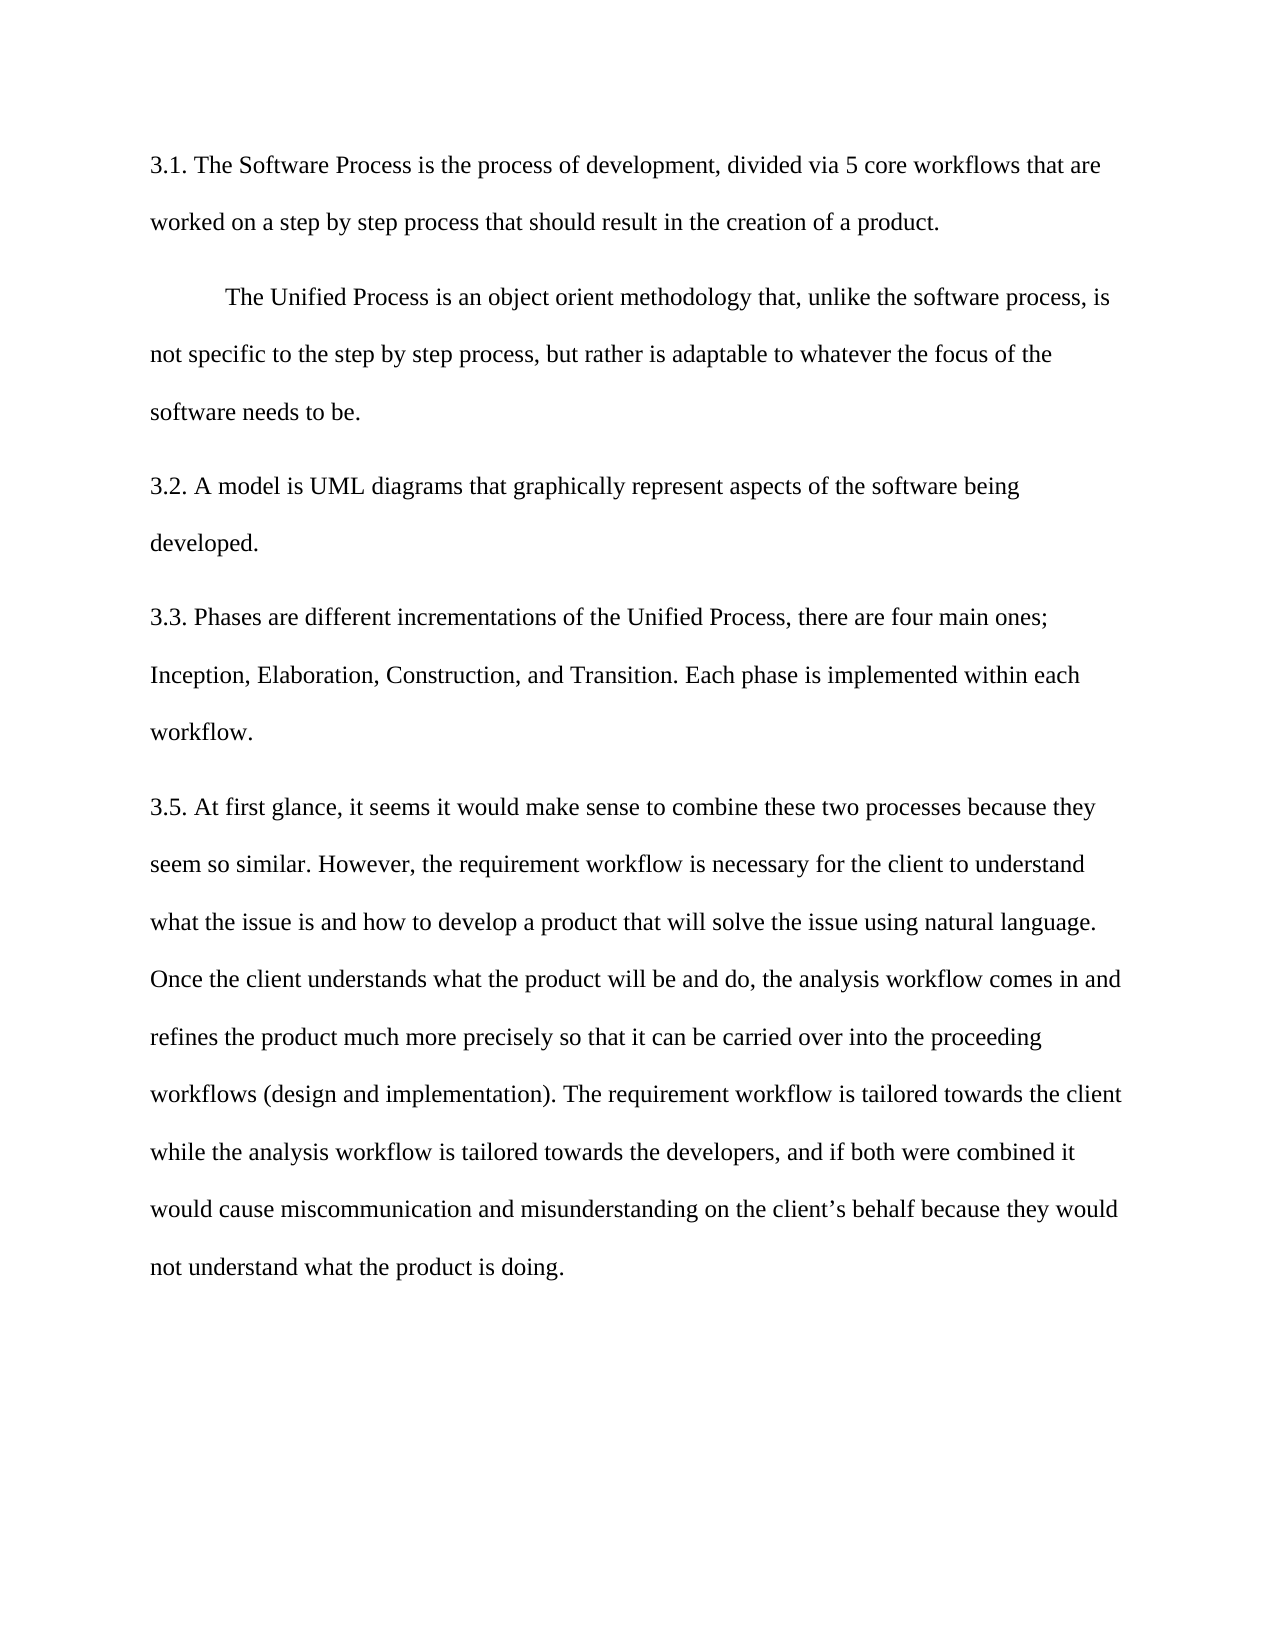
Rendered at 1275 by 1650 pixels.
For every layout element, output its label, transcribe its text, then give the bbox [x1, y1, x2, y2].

text 3.2. A model is UML diagrams that graphically represent aspects of the software being developed. [150, 471, 1125, 557]
text The Unified Process is an object orient methodology that, unlike the software process, is not specific to the step by step process, but rather is adaptable to whatever the focus of the software needs to be. [150, 282, 1125, 425]
text 3.5. At first glance, it seems it would make sense to combine these two processes because they seem so similar. However, the requirement workflow is necessary for the client to understand what the issue is and how to develop a product that will solve the issue using natural language. Once the client understands what the product will be and do, the analysis workflow comes in and refines the product much more precisely so that it can be carried over into the proceeding workflows (design and implementation). The requirement workflow is tailored towards the client while the analysis workflow is tailored towards the developers, and if both were combined it would cause miscommunication and misunderstanding on the client’s behalf because they would not understand what the product is doing. [150, 792, 1125, 1280]
text 3.1. The Software Process is the process of development, divided via 5 core workflows that are worked on a step by step process that should result in the creation of a product. [150, 150, 1125, 236]
text 3.3. Phases are different incrementations of the Unified Process, there are four main ones; Inception, Elaboration, Construction, and Transition. Each phase is implemented within each workflow. [150, 602, 1125, 746]
